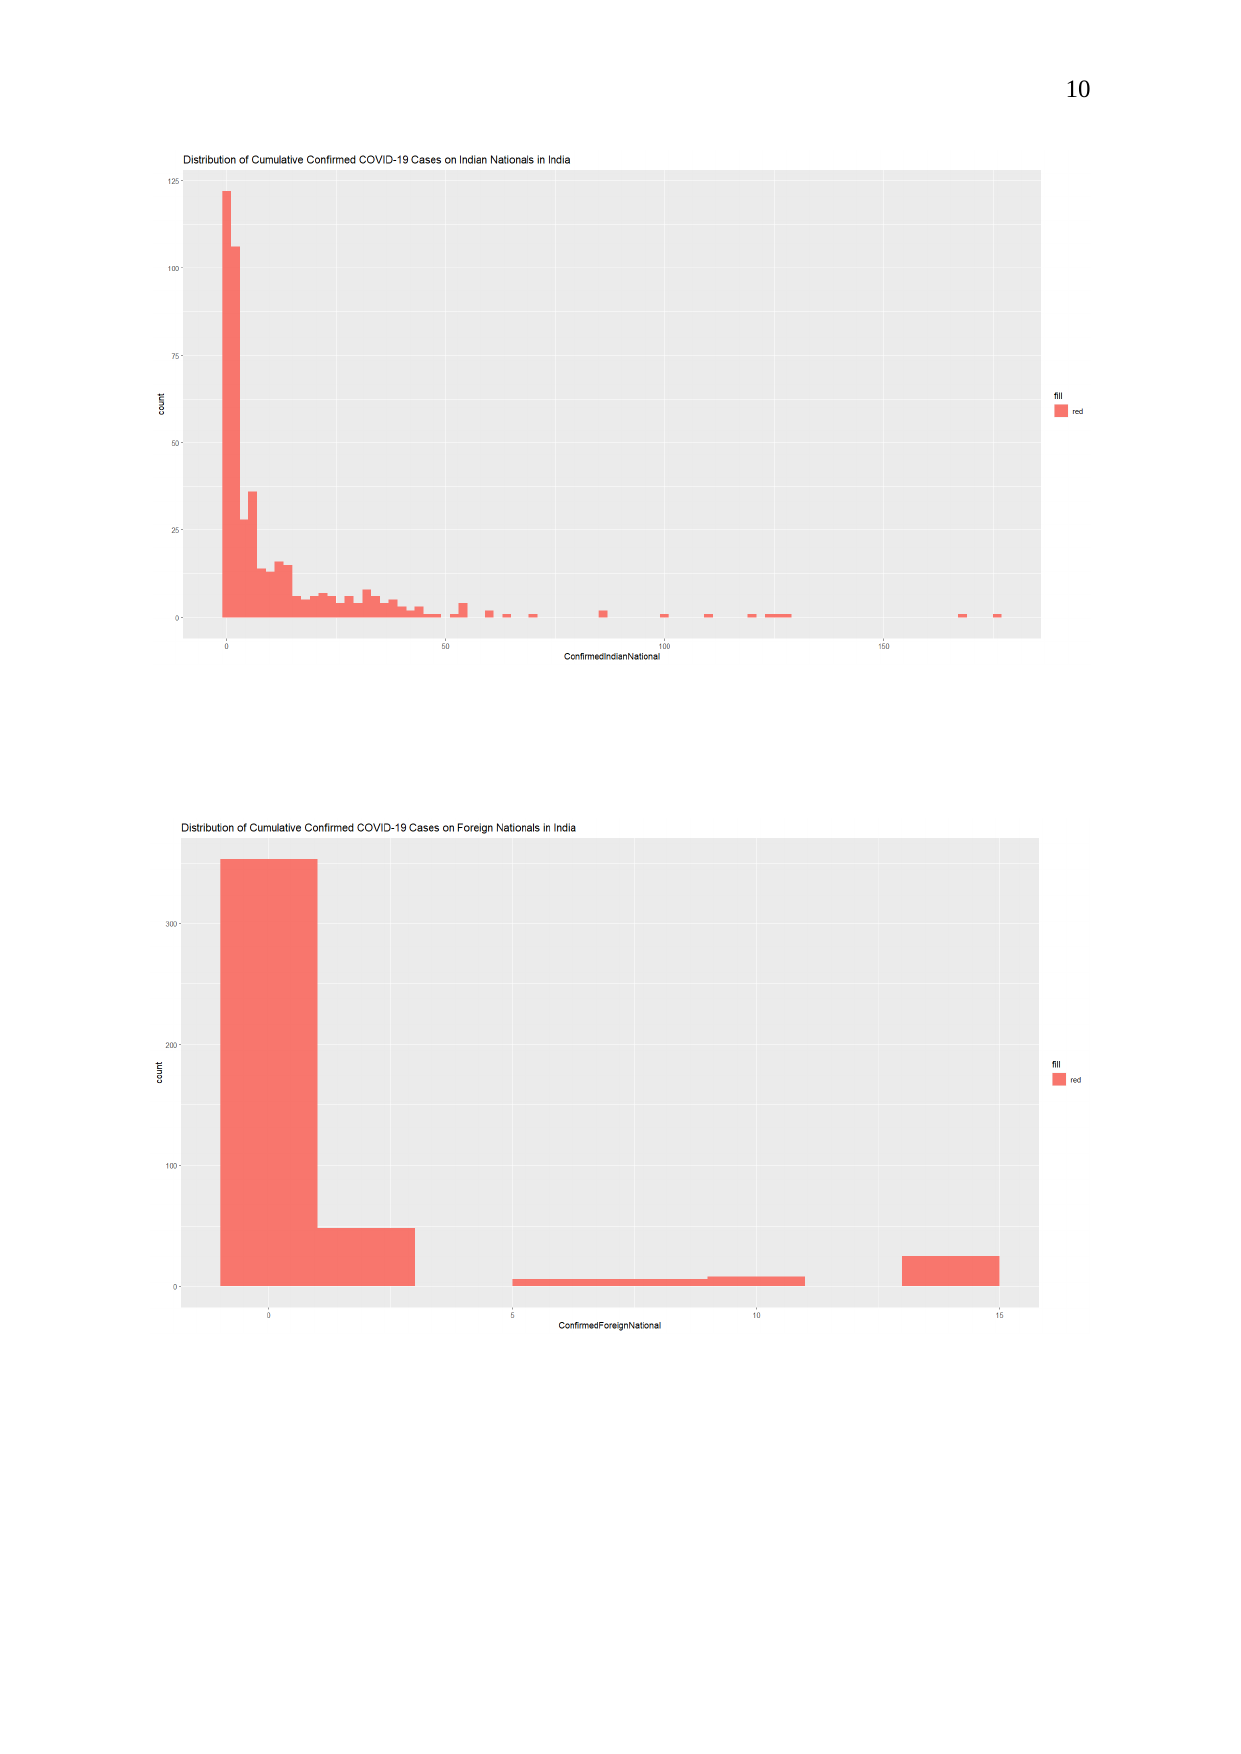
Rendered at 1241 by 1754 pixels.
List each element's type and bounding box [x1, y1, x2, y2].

picture [152, 150, 1092, 665]
picture [150, 818, 1090, 1334]
